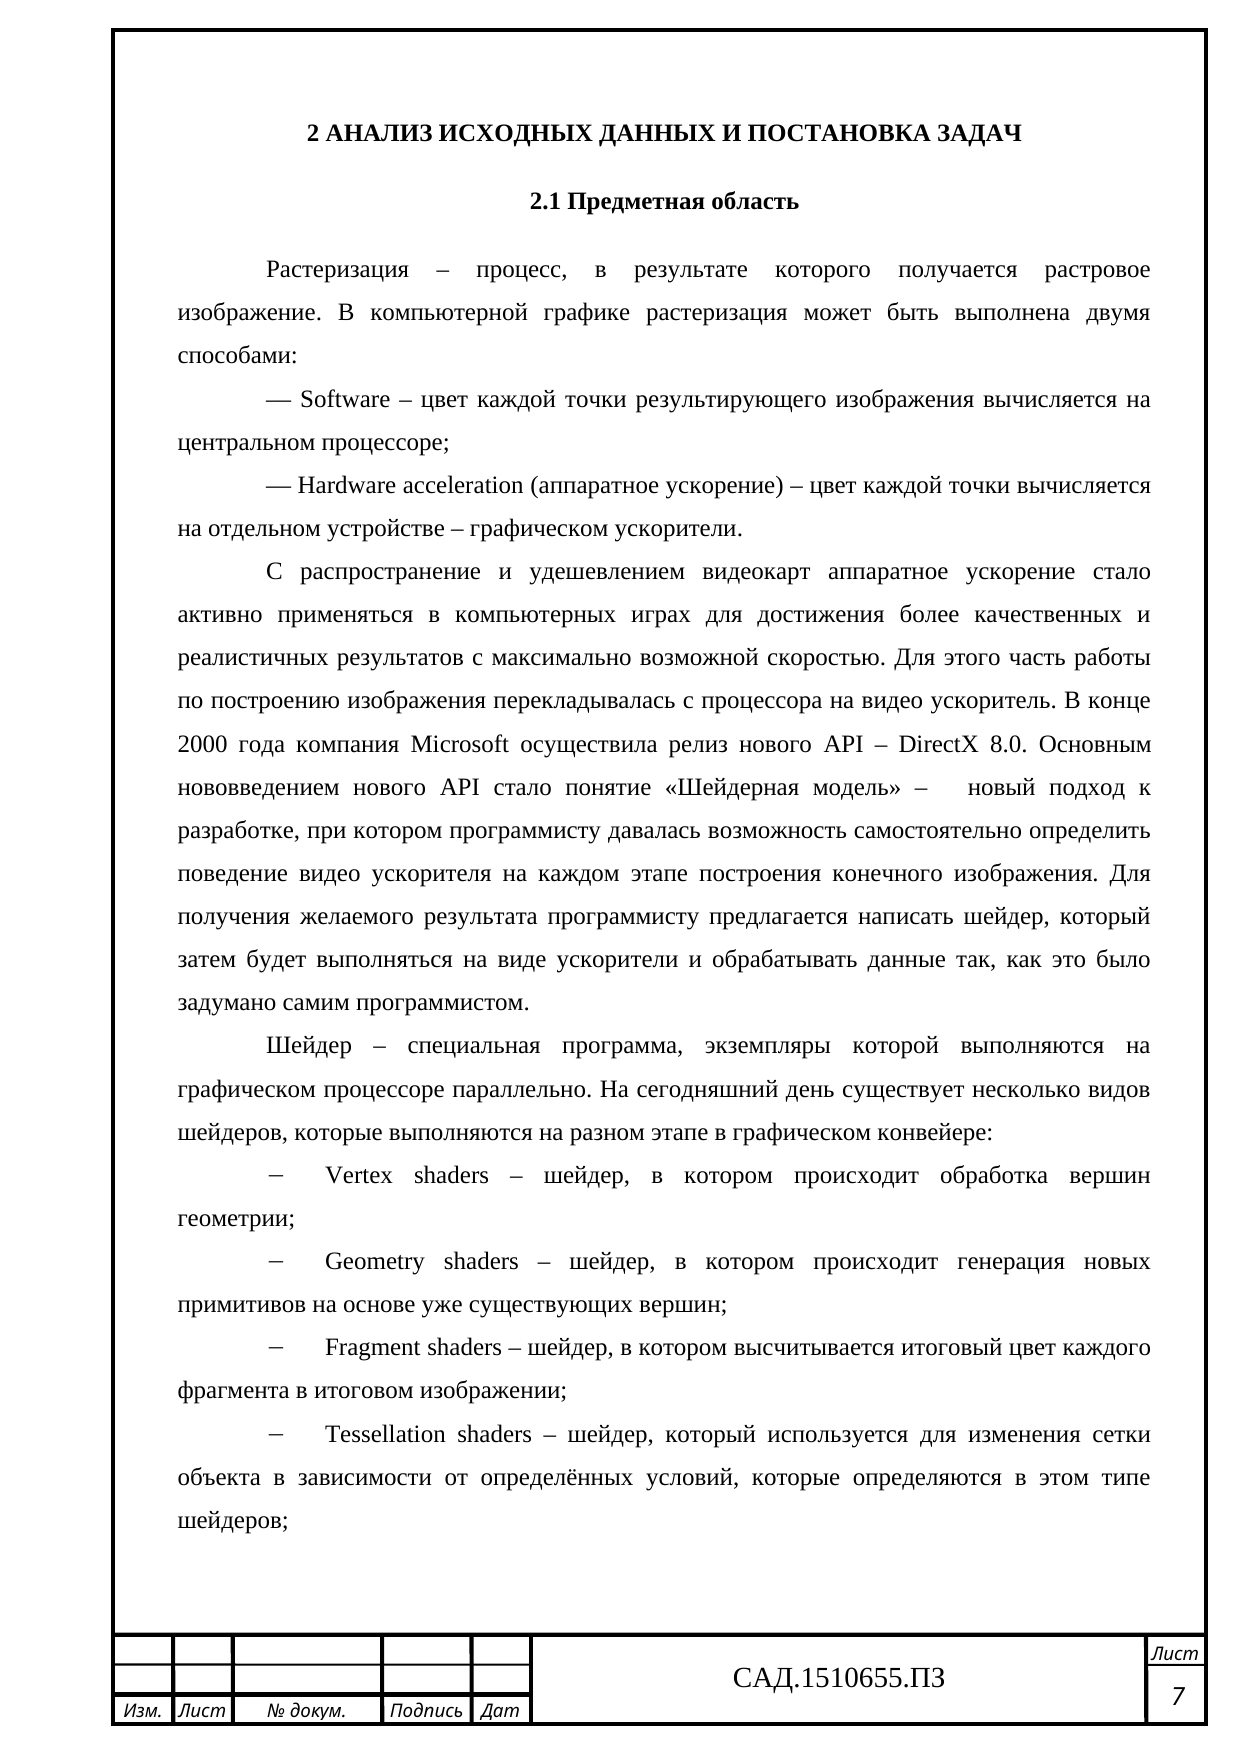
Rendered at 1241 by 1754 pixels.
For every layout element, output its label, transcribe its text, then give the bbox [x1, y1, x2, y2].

text –– Software – цвет каждой точки результирующего изображения вычисляется на центральном процессоре; [177, 384, 1152, 456]
text Шейдер – специальная программа, экземпляры которой выполняются на графическом процессоре параллельно. На сегодняшний день существует несколько видов шейдеров, которые выполняются на разном этапе в графическом конвейере: [177, 1031, 1152, 1146]
text Vertex shaders – шейдер, в котором происходит обработка вершин геометрии; [177, 1160, 1152, 1232]
text С распространение и удешевлением видеокарт аппаратное ускорение стало активно применяться в компьютерных играх для достижения более качественных и реалистичных результатов с максимально возможной скоростью. Для этого часть работы по построению изображения перекладывалась с процессора на видео ускоритель. В конце 2000 года компания Microsoft осуществила релиз нового API – DirectX 8.0. Основным нововведением нового API стало понятие «Шейдерная модель» – новый подход к разработке, при котором программисту давалась возможность самостоятельно определить поведение видео ускорителя на каждом этапе построения конечного изображения. Для получения желаемого результата программисту предлагается написать шейдер, который затем будет выполняться на виде ускорители и обрабатывать данные так, как это было задумано самим программистом. [177, 556, 1152, 1016]
text Растеризация – процесс, в результате которого получается растровое изображение. В компьютерной графике растеризация может быть выполнена двумя способами: [177, 254, 1152, 369]
text 2 АНАЛИЗ ИСХОДНЫХ ДАННЫХ И ПОСТАНОВКА ЗАДАЧ [177, 118, 1152, 147]
text Fragment shaders – шейдер, в котором высчитывается итоговый цвет каждого фрагмента в итоговом изображении; [177, 1332, 1152, 1404]
text –– Hardware acceleration (аппаратное ускорение) – цвет каждой точки вычисляется на отдельном устройстве – графическом ускорители. [177, 470, 1152, 542]
text 2.1 Предметная область [177, 186, 1152, 215]
text Geometry shaders – шейдер, в котором происходит генерация новых примитивов на основе уже существующих вершин; [177, 1246, 1152, 1318]
text Tessellation shaders – шейдер, который используется для изменения сетки объекта в зависимости от определённых условий, которые определяются в этом типе шейдеров; [177, 1419, 1152, 1534]
